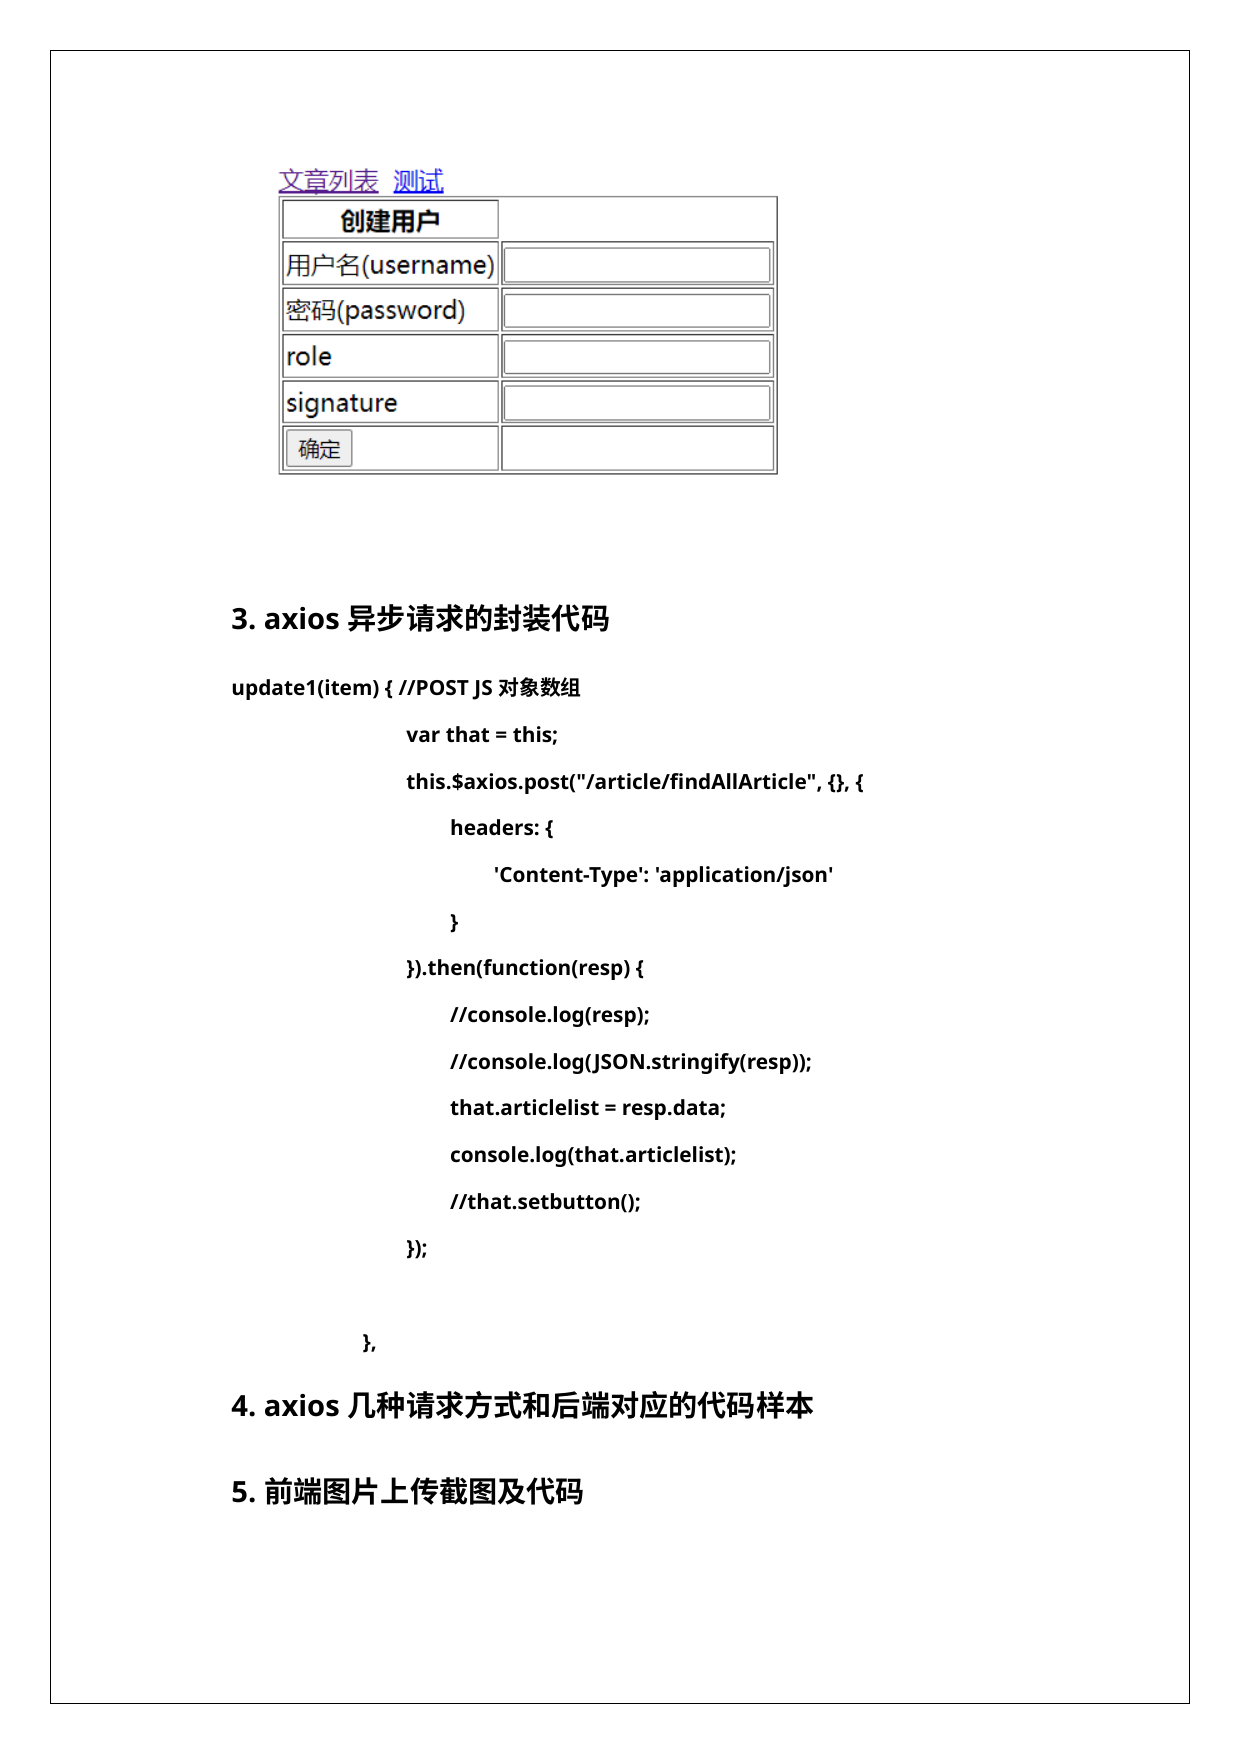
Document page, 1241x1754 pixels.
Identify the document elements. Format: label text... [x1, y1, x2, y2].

text var that = this; [231, 718, 1053, 751]
text }, [231, 1325, 1053, 1357]
text 3. axios 异步请求的封装代码 [231, 584, 1053, 649]
text } [231, 905, 1053, 937]
text 5. 前端图片上传截图及代码 [231, 1458, 1053, 1523]
text }).then(function(resp) { [231, 951, 1053, 984]
text update1(item) { //POST JS 对象数组 [231, 671, 1053, 703]
text console.log(that.articlelist); [231, 1138, 1053, 1171]
text //console.log(resp); [231, 998, 1053, 1031]
text 4. axios 几种请求方式和后端对应的代码样本 [231, 1371, 1053, 1436]
picture [275, 162, 803, 506]
text 'Content-Type': 'application/json' [231, 858, 1053, 891]
text this.$axios.post("/article/findAllArticle", {}, { [231, 765, 1053, 797]
text }); [231, 1231, 1053, 1264]
text headers: { [231, 811, 1053, 844]
text //that.setbutton(); [231, 1185, 1053, 1217]
text //console.log(JSON.stringify(resp)); [231, 1045, 1053, 1077]
text that.articlelist = resp.data; [231, 1091, 1053, 1124]
